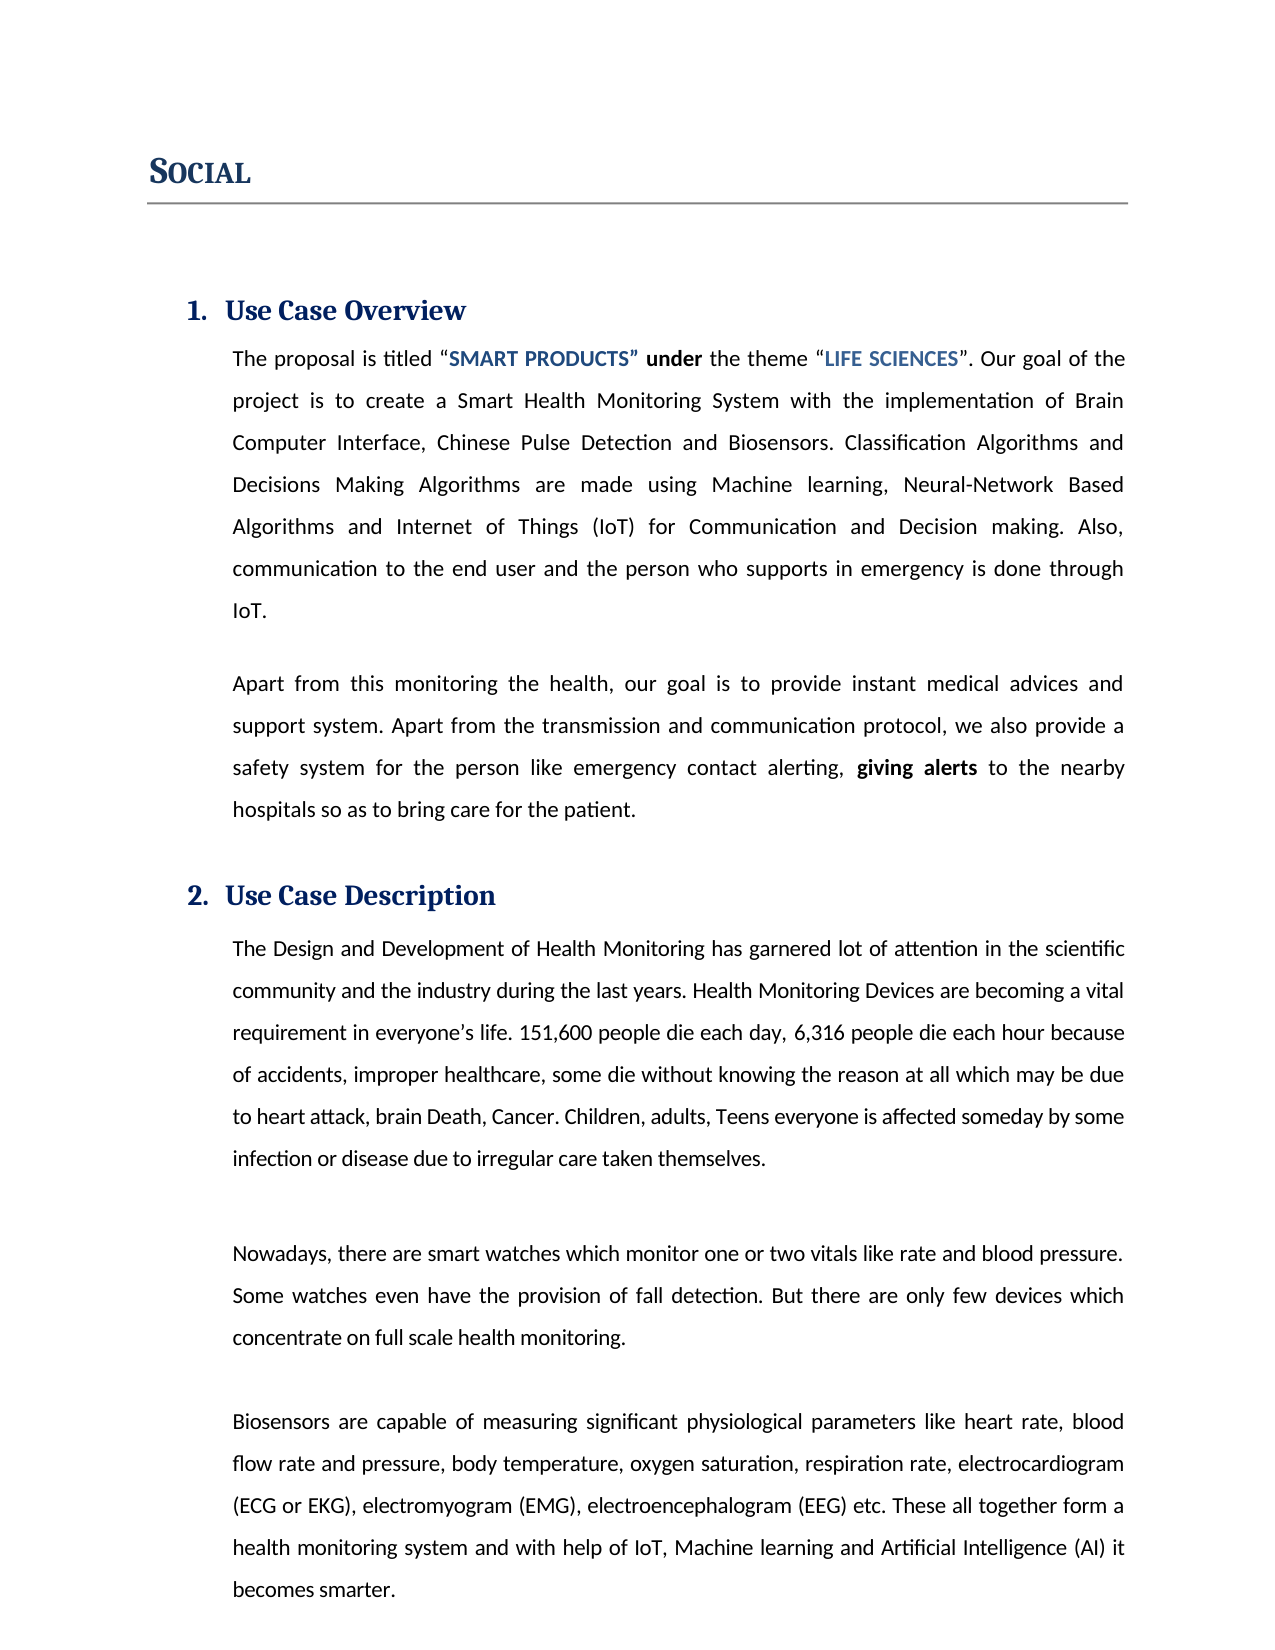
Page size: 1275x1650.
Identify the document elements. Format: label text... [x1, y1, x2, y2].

text Biosensors are capable of measuring significant physiological parameters like heart rate, blood flow rate and pressure, body temperature, oxygen saturation, respiration rate, electrocardiogram (ECG or EKG), electromyogram (EMG), electroencephalogram (EEG) etc. These all together form a health monitoring system and with help of IoT, Machine learning and Artificial Intelligence (AI) it becomes smarter. [232, 1407, 1126, 1603]
subtitle SOCIAL [150, 150, 1227, 193]
subtitle Use Case Description [187, 879, 1227, 912]
text The proposal is titled “SMART PRODUCTS” under the theme “LIFE SCIENCES”. Our goal of the project is to create a Smart Health Monitoring System with the implementation of Brain Computer Interface, Chinese Pulse Detection and Biosensors. Classification Algorithms and Decisions Making Algorithms are made using Machine learning, Neural-Network Based Algorithms and Internet of Things (IoT) for Communication and Decision making. Also, communication to the end user and the person who supports in emergency is done through IoT. [232, 344, 1126, 624]
text The Design and Development of Health Monitoring has garnered lot of attention in the scientific community and the industry during the last years. Health Monitoring Devices are becoming a vital requirement in everyone’s life. 151,600 people die each day, 6,316 people die each hour because of accidents, improper healthcare, some die without knowing the reason at all which may be due to heart attack, brain Death, Cancer. Children, adults, Teens everyone is affected someday by some infection or disease due to irregular care taken themselves. [232, 934, 1125, 1172]
list Use Case Overview [187, 294, 1227, 327]
text Nowadays, there are smart watches which monitor one or two vitals like rate and blood pressure. Some watches even have the provision of fall detection. But there are only few devices which concentrate on full scale health monitoring. [232, 1239, 1125, 1351]
text Apart from this monitoring the health, our goal is to provide instant medical advices and support system. Apart from the transmission and communication protocol, we also provide a safety system for the person like emergency contact alerting, giving alerts to the nearby hospitals so as to bring care for the patient. [232, 669, 1126, 823]
